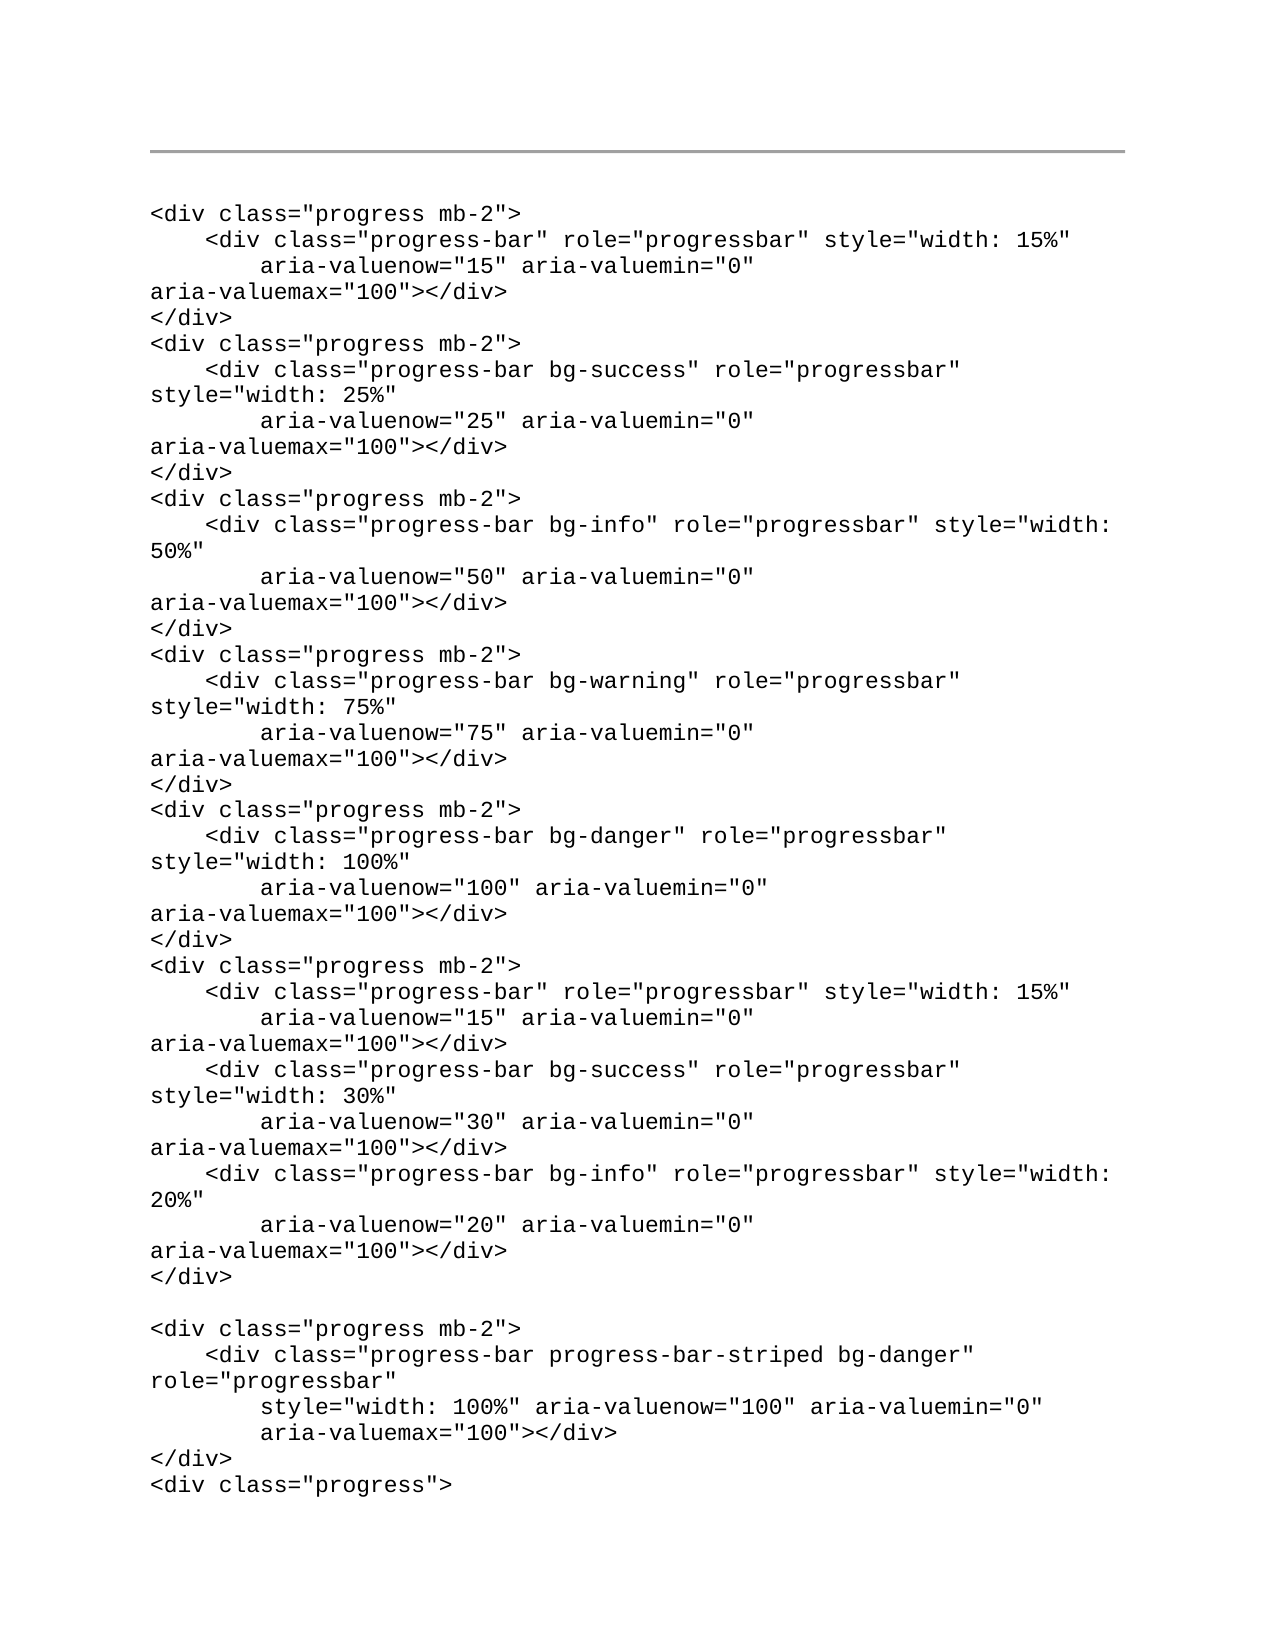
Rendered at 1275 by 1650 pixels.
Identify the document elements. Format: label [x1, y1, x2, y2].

text [150, 154, 1125, 1499]
